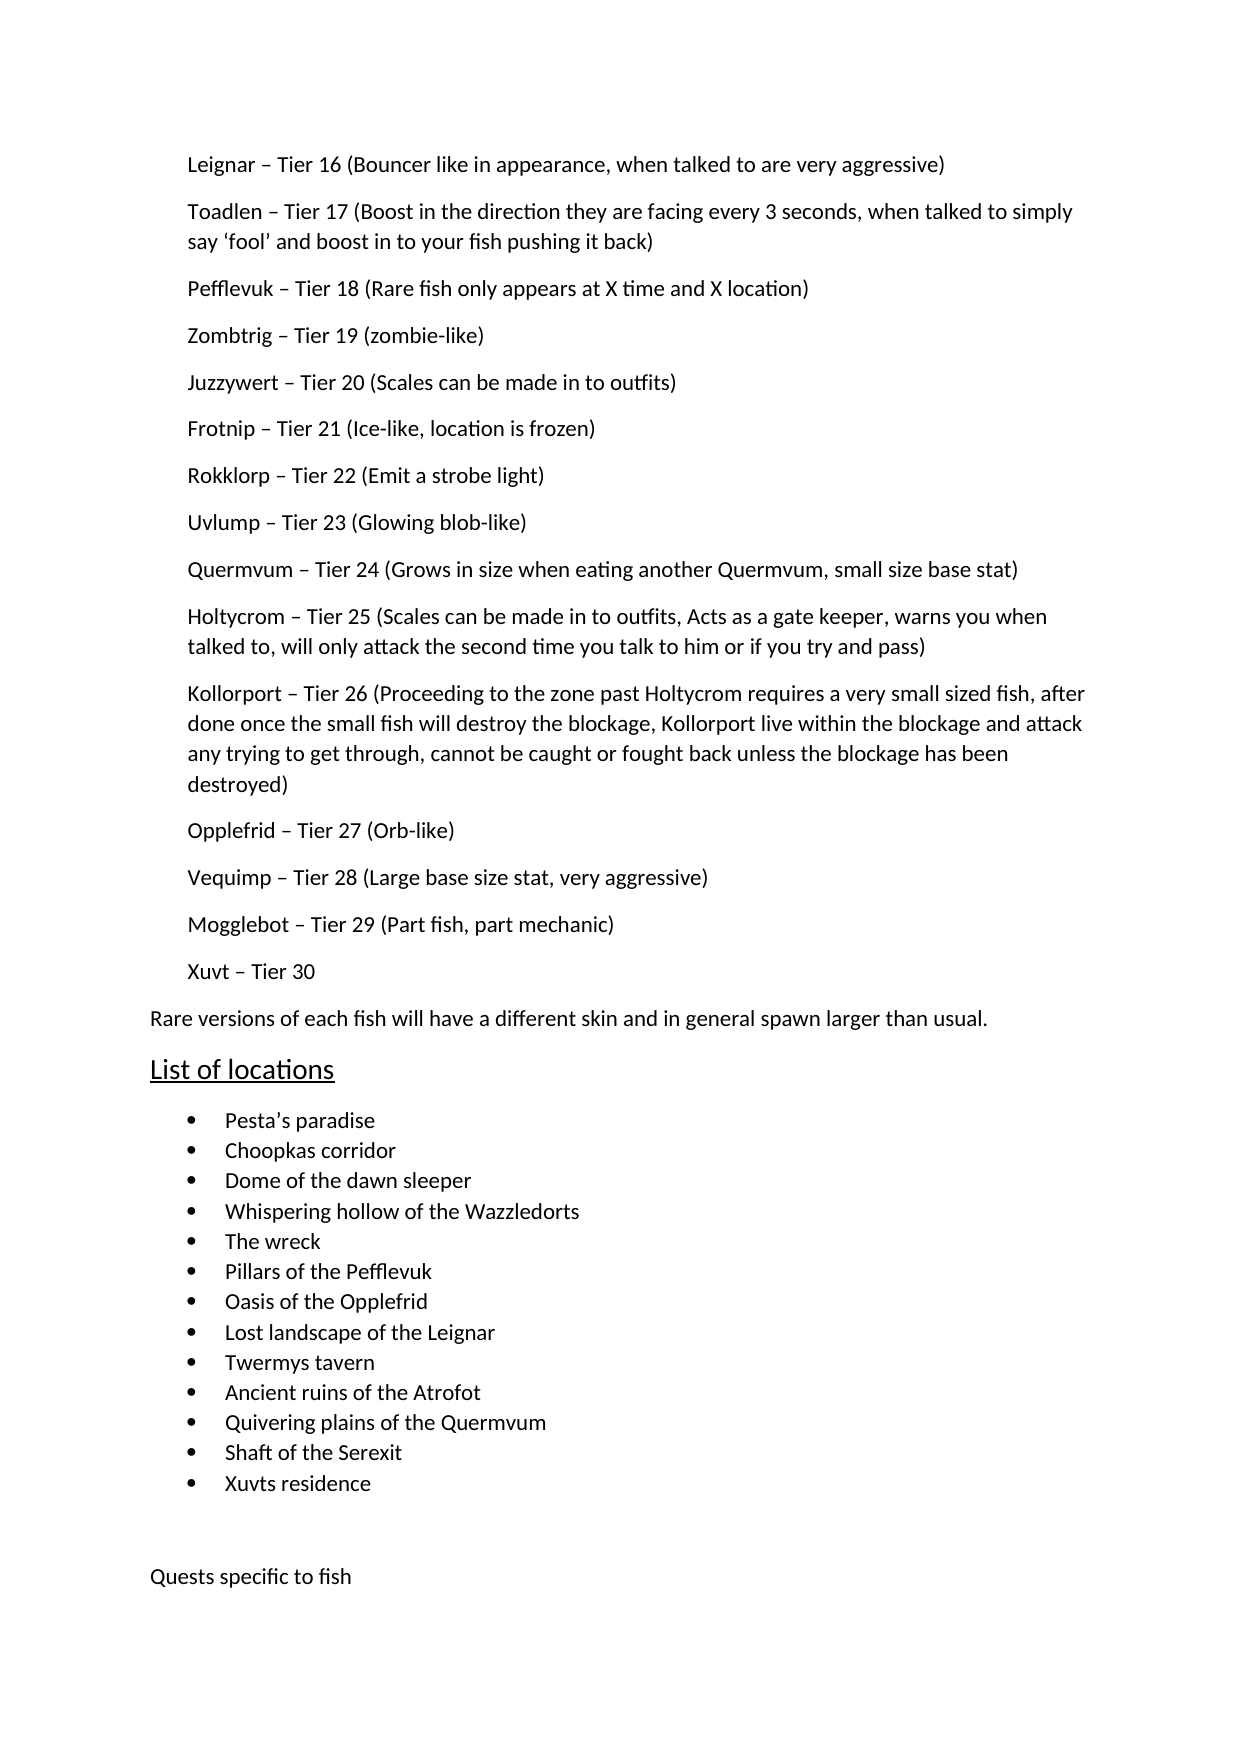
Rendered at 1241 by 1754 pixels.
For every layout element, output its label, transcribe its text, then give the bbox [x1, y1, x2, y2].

text Rokklorp – Tier 22 (Emit a strobe light) [187, 461, 1090, 489]
text Vequimp – Tier 28 (Large base size stat, very aggressive) [187, 863, 1090, 892]
list Twermys tavern [187, 1348, 1090, 1376]
text Uvlump – Tier 23 (Glowing blob-like) [187, 508, 1090, 536]
text Juzzywert – Tier 20 (Scales can be made in to outfits) [187, 368, 1090, 396]
list Shaft of the Serexit [187, 1438, 1090, 1466]
list The wreck [187, 1227, 1090, 1255]
text Quests specific to fish [150, 1562, 1090, 1590]
list Choopkas corridor [187, 1136, 1090, 1164]
list Quivering plains of the Quermvum [187, 1408, 1090, 1436]
text Xuvt – Tier 30 [187, 957, 1090, 985]
list Pesta’s paradise [187, 1106, 1090, 1134]
text Holtycrom – Tier 25 (Scales can be made in to outfits, Acts as a gate keeper, warns you when talked to, will only attack the second time you talk to him or if you try and pass) [187, 602, 1090, 660]
text Quermvum – Tier 24 (Grows in size when eating another Quermvum, small size base stat) [187, 555, 1090, 583]
list Xuvts residence [187, 1469, 1090, 1497]
list Whispering hollow of the Wazzledorts [187, 1197, 1090, 1225]
text Leignar – Tier 16 (Bouncer like in appearance, when talked to are very aggressive) [187, 150, 1090, 178]
text Kollorport – Tier 26 (Proceeding to the zone past Holtycrom requires a very small sized fish, after done once the small fish will destroy the blockage, Kollorport live within the blockage and attack any trying to get through, cannot be caught or fought back unless the blockage has been destroyed) [187, 679, 1090, 798]
list Lost landscape of the Leignar [187, 1318, 1090, 1346]
text Opplefrid – Tier 27 (Orb-like) [187, 817, 1090, 845]
list Ancient ruins of the Atrofot [187, 1378, 1090, 1406]
text Frotnip – Tier 21 (Ice-like, location is frozen) [187, 414, 1090, 443]
text Mogglebot – Tier 29 (Part fish, part mechanic) [187, 910, 1090, 938]
list Dome of the dawn sleeper [187, 1167, 1090, 1194]
text Rare versions of each fish will have a different skin and in general spawn larger than usual. [150, 1004, 1090, 1032]
text List of locations [150, 1051, 1090, 1087]
text Pefflevuk – Tier 18 (Rare fish only appears at X time and X location) [187, 274, 1090, 302]
list Oasis of the Opplefrid [187, 1287, 1090, 1315]
list Pillars of the Pefflevuk [187, 1257, 1090, 1285]
text Toadlen – Tier 17 (Boost in the direction they are facing every 3 seconds, when talked to simply say ‘fool’ and boost in to your fish pushing it back) [187, 197, 1090, 255]
text Zombtrig – Tier 19 (zombie-like) [187, 321, 1090, 349]
